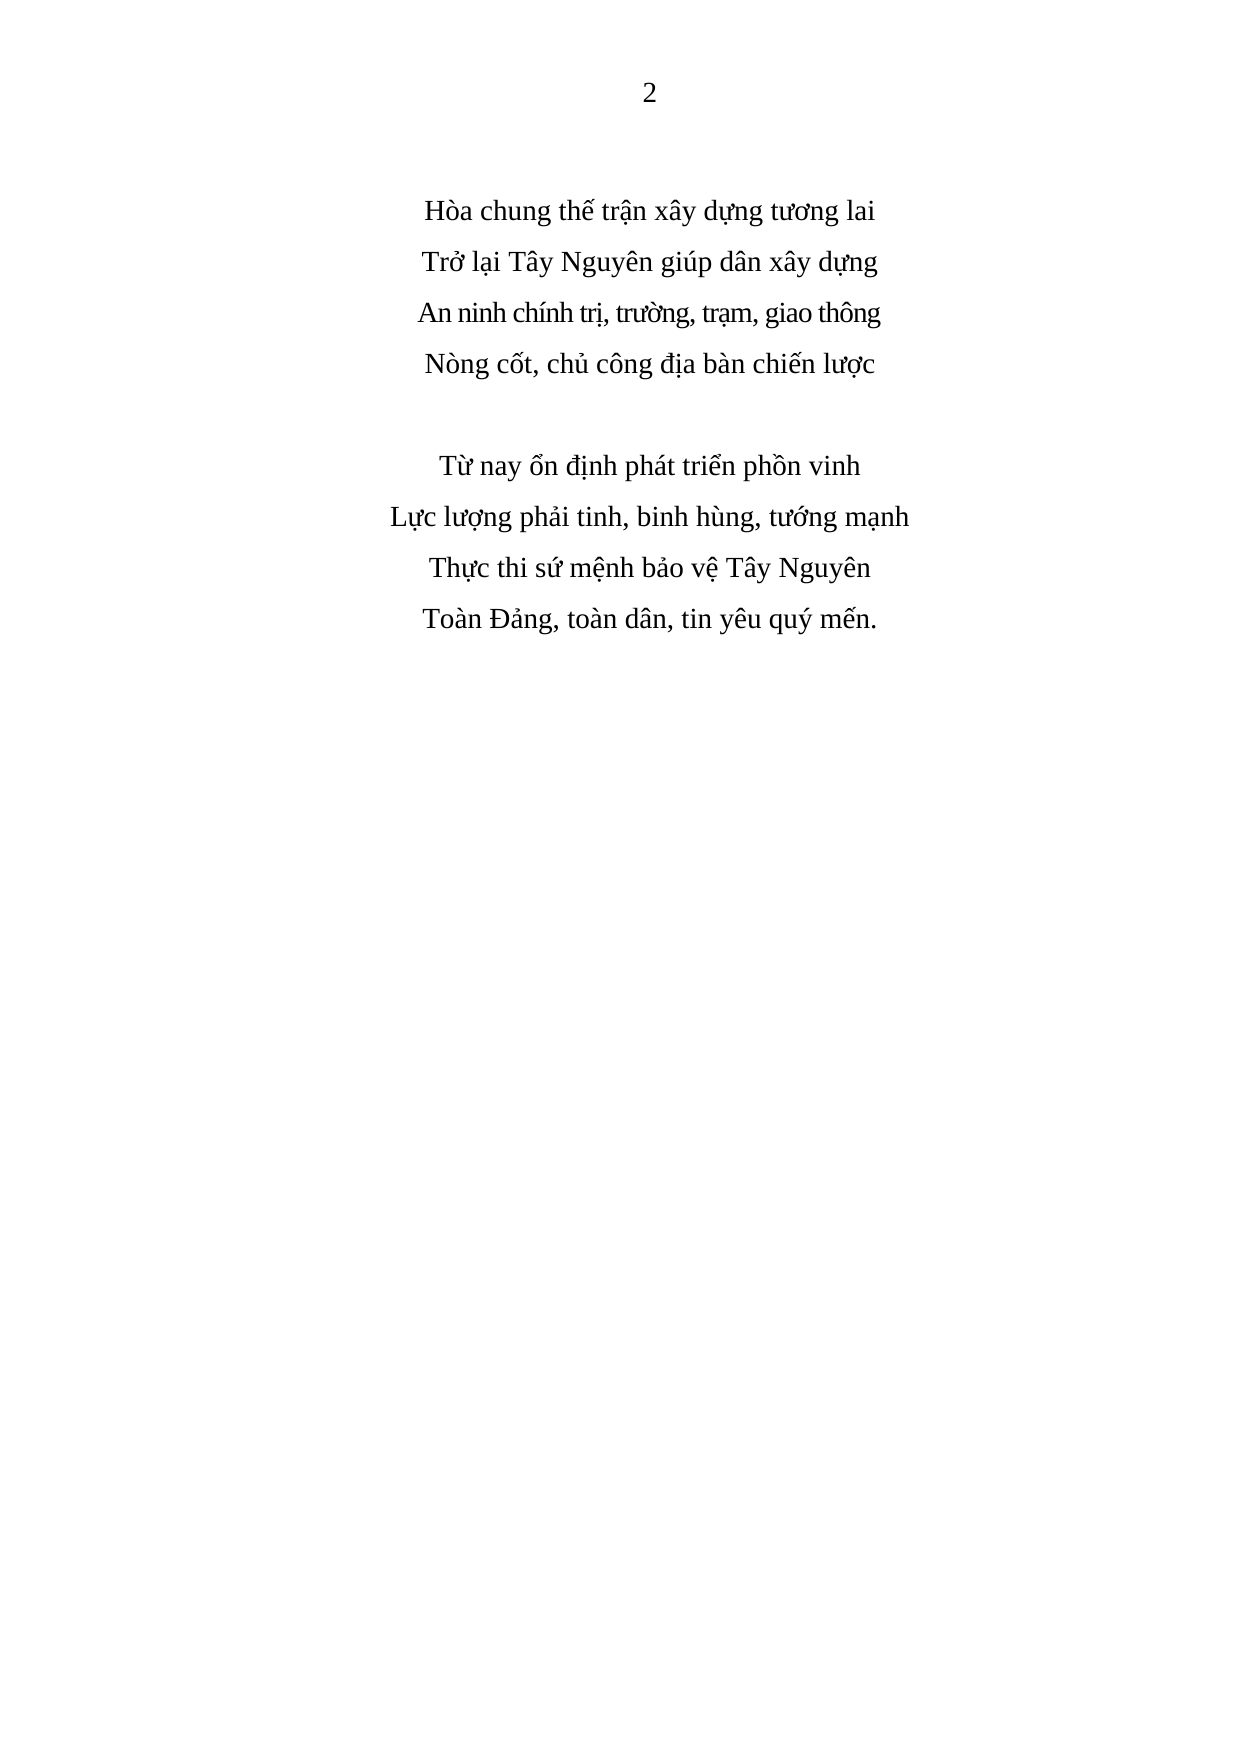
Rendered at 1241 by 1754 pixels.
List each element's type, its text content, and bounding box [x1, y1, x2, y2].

text Lực lượng phải tinh, binh hùng, tướng mạnh [177, 499, 1122, 533]
text Từ nay ổn định phát triển phồn vinh [177, 448, 1122, 482]
text Nòng cốt, chủ công địa bàn chiến lược [177, 346, 1122, 380]
text Hòa chung thế trận xây dựng tương lai [177, 193, 1122, 227]
text Trở lại Tây Nguyên giúp dân xây dựng [177, 244, 1122, 278]
text Thực thi sứ mệnh bảo vệ Tây Nguyên [177, 550, 1122, 584]
text Toàn Đảng, toàn dân, tin yêu quý mến. [177, 601, 1122, 635]
text An ninh chính trị, trường, trạm, giao thông [177, 295, 1122, 329]
